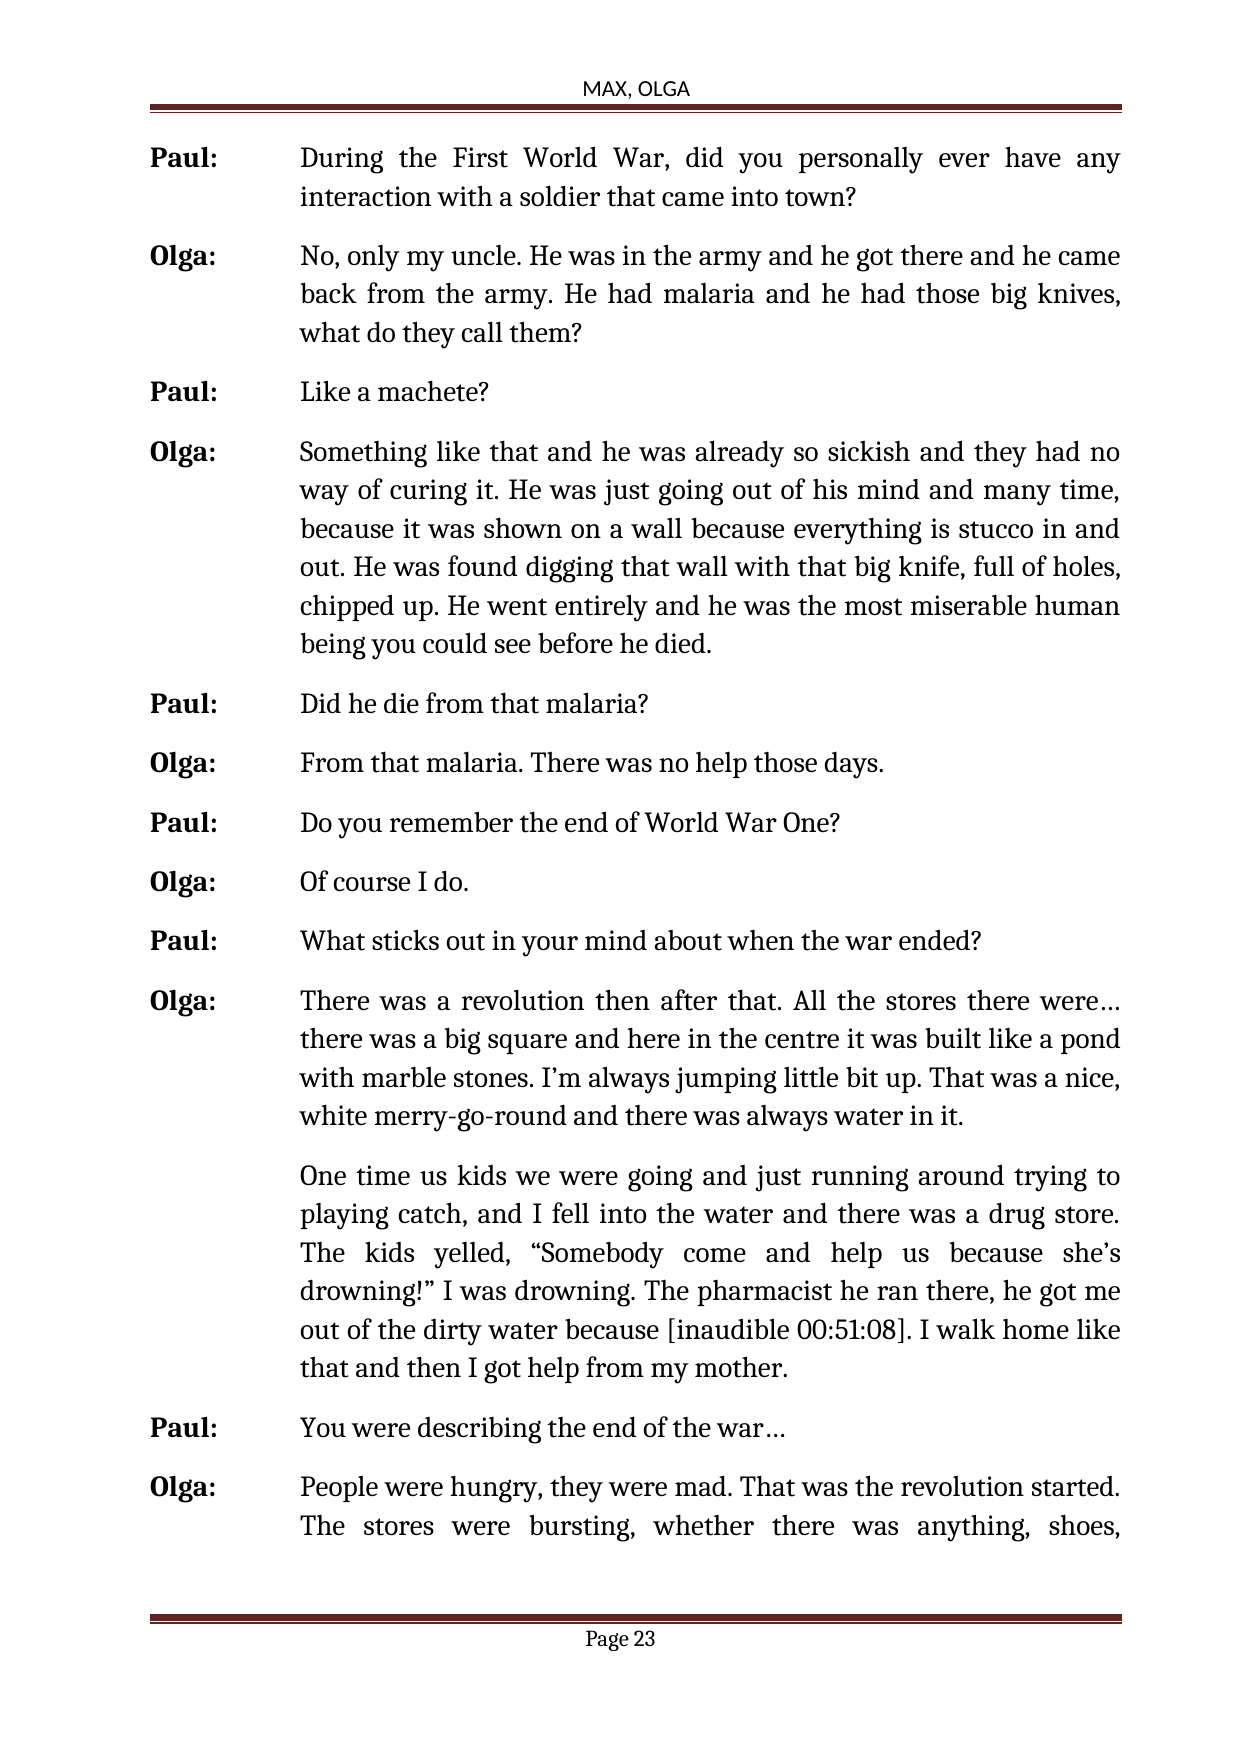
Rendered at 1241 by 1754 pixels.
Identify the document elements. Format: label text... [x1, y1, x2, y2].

text Paul: What sticks out in your mind about when the war ended? [150, 924, 1122, 958]
text Olga: No, only my uncle. He was in the army and he got there and he came back from the army. He had malaria and he had those big knives, what do they call them? [150, 239, 1122, 350]
text Paul: Do you remember the end of World War One? [150, 806, 1122, 839]
text Paul: You were describing the end of the war… [150, 1411, 1122, 1444]
text Olga: From that malaria. There was no help those days. [150, 746, 1122, 780]
text Paul: Like a machete? [150, 376, 1122, 409]
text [150, 1470, 1122, 1542]
text Paul: During the First World War, did you personally ever have any interaction with a soldier that came into town? [150, 141, 1122, 213]
text Olga: There was a revolution then after that. All the stores there were… there was a big square and here in the centre it was built like a pond with marble stones. I’m always jumping little bit up. That was a nice, white merry-go-round and there was always water in it. [150, 984, 1122, 1133]
text Paul: Did he die from that malaria? [150, 687, 1122, 721]
text Olga: Of course I do. [150, 865, 1122, 899]
text One time us kids we were going and just running around trying to playing catch, and I fell into the water and there was a drug store. The kids yelled, “Somebody come and help us because she’s drowning!” I was drowning. The pharmacist he ran there, he got me out of the dirty water because [inaudible 00:51:08]. I walk home like that and then I got help from my mother. [300, 1159, 1122, 1385]
text Olga: Something like that and he was already so sickish and they had no way of curing it. He was just going out of his mind and many time, because it was shown on a wall because everything is stucco in and out. He was found digging that wall with that big knife, full of holes, chipped up. He went entirely and he was the most miserable human being you could see before he died. [150, 435, 1122, 661]
